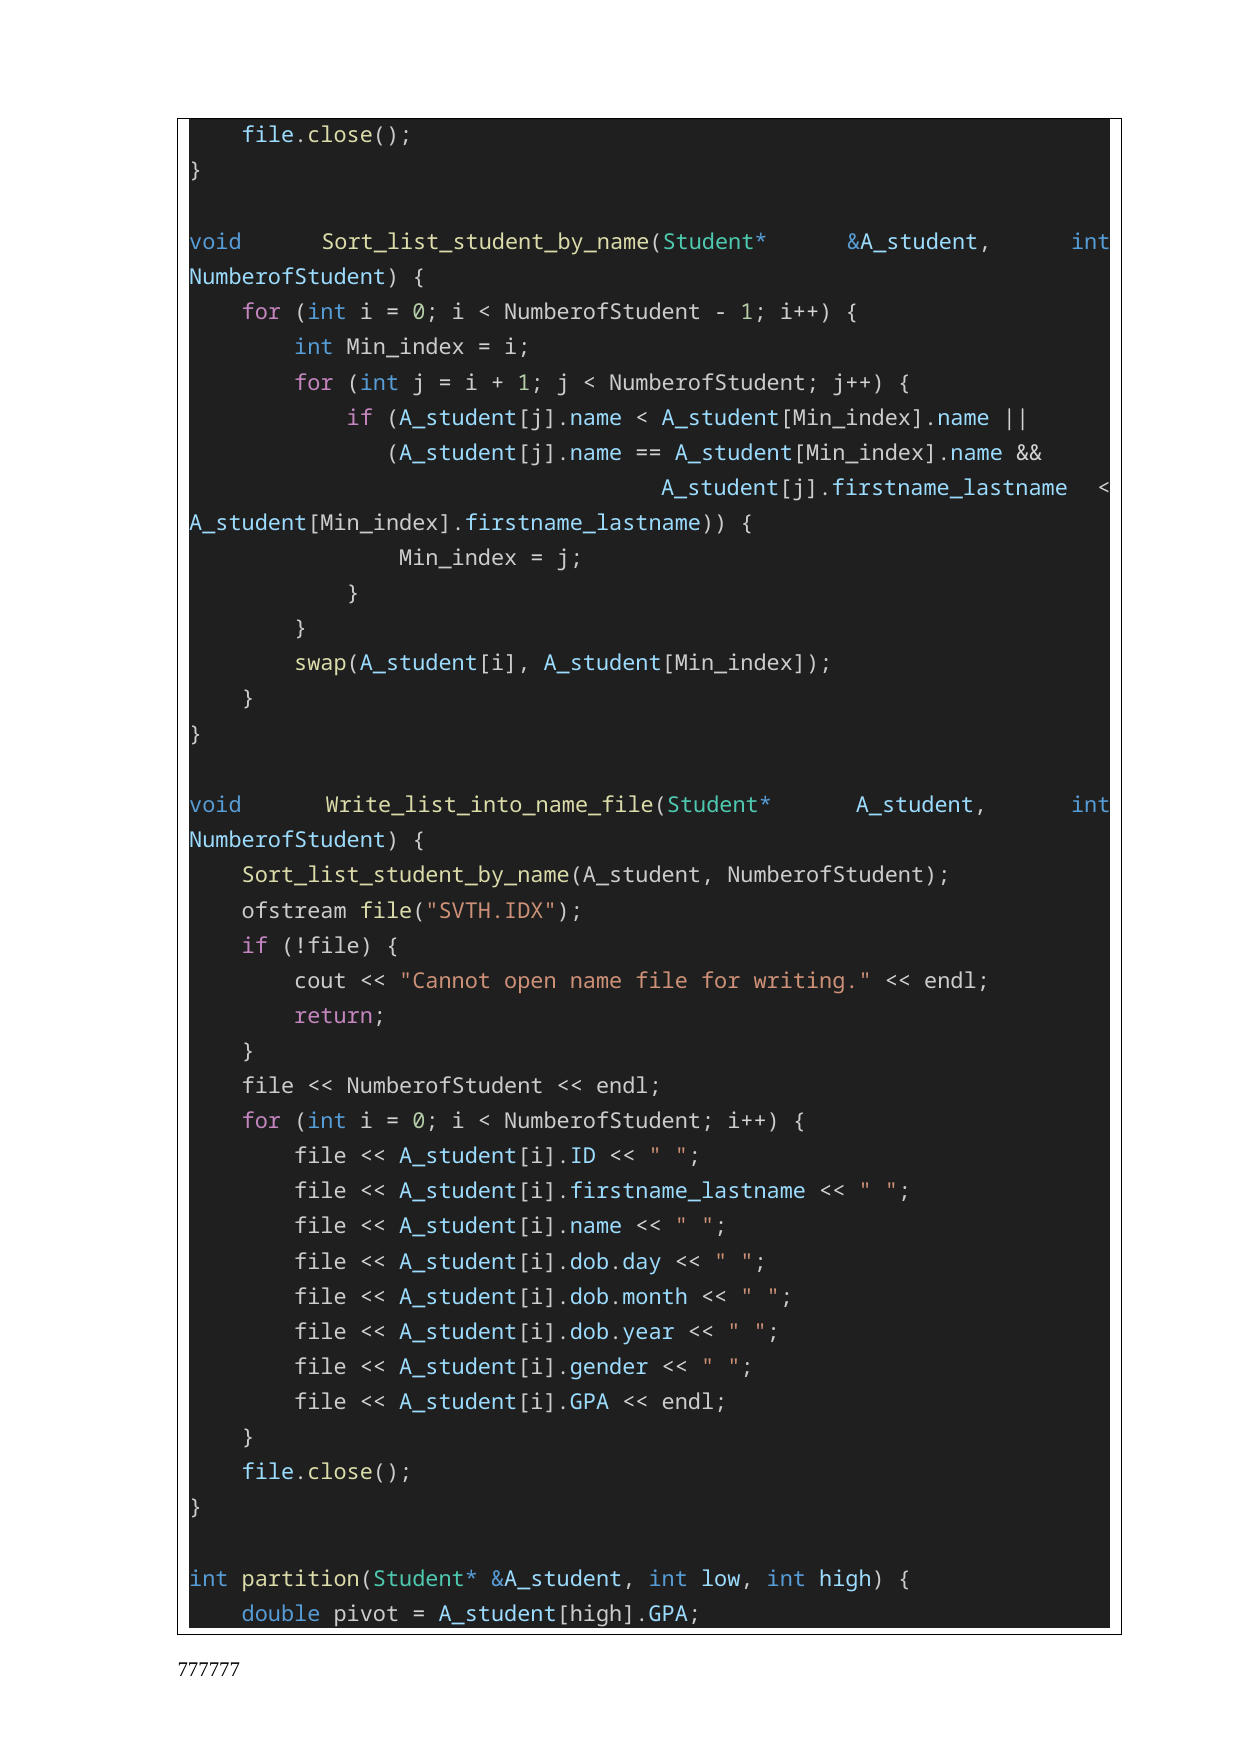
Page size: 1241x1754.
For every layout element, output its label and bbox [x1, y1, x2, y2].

table_header [178, 119, 1121, 1633]
